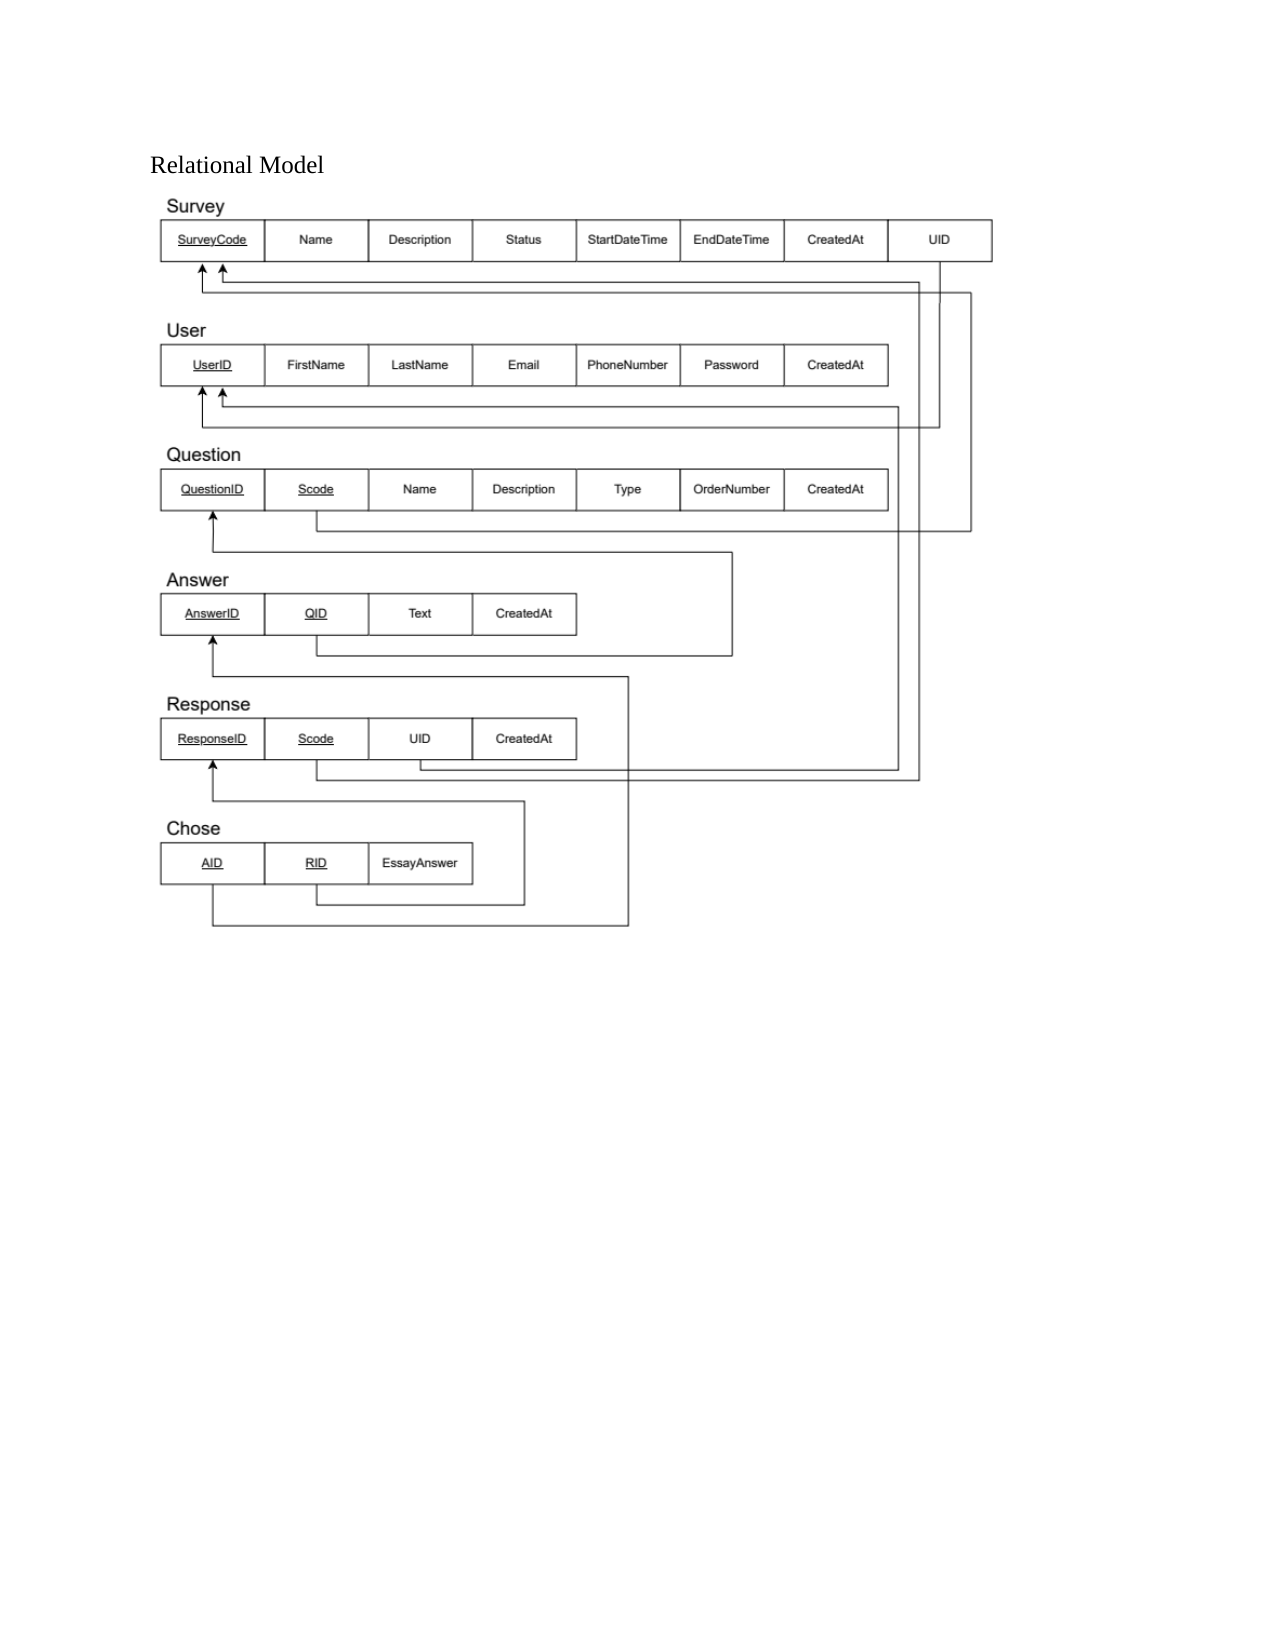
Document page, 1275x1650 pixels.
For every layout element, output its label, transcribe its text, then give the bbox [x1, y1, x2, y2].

text Relational Model [150, 150, 1125, 1321]
